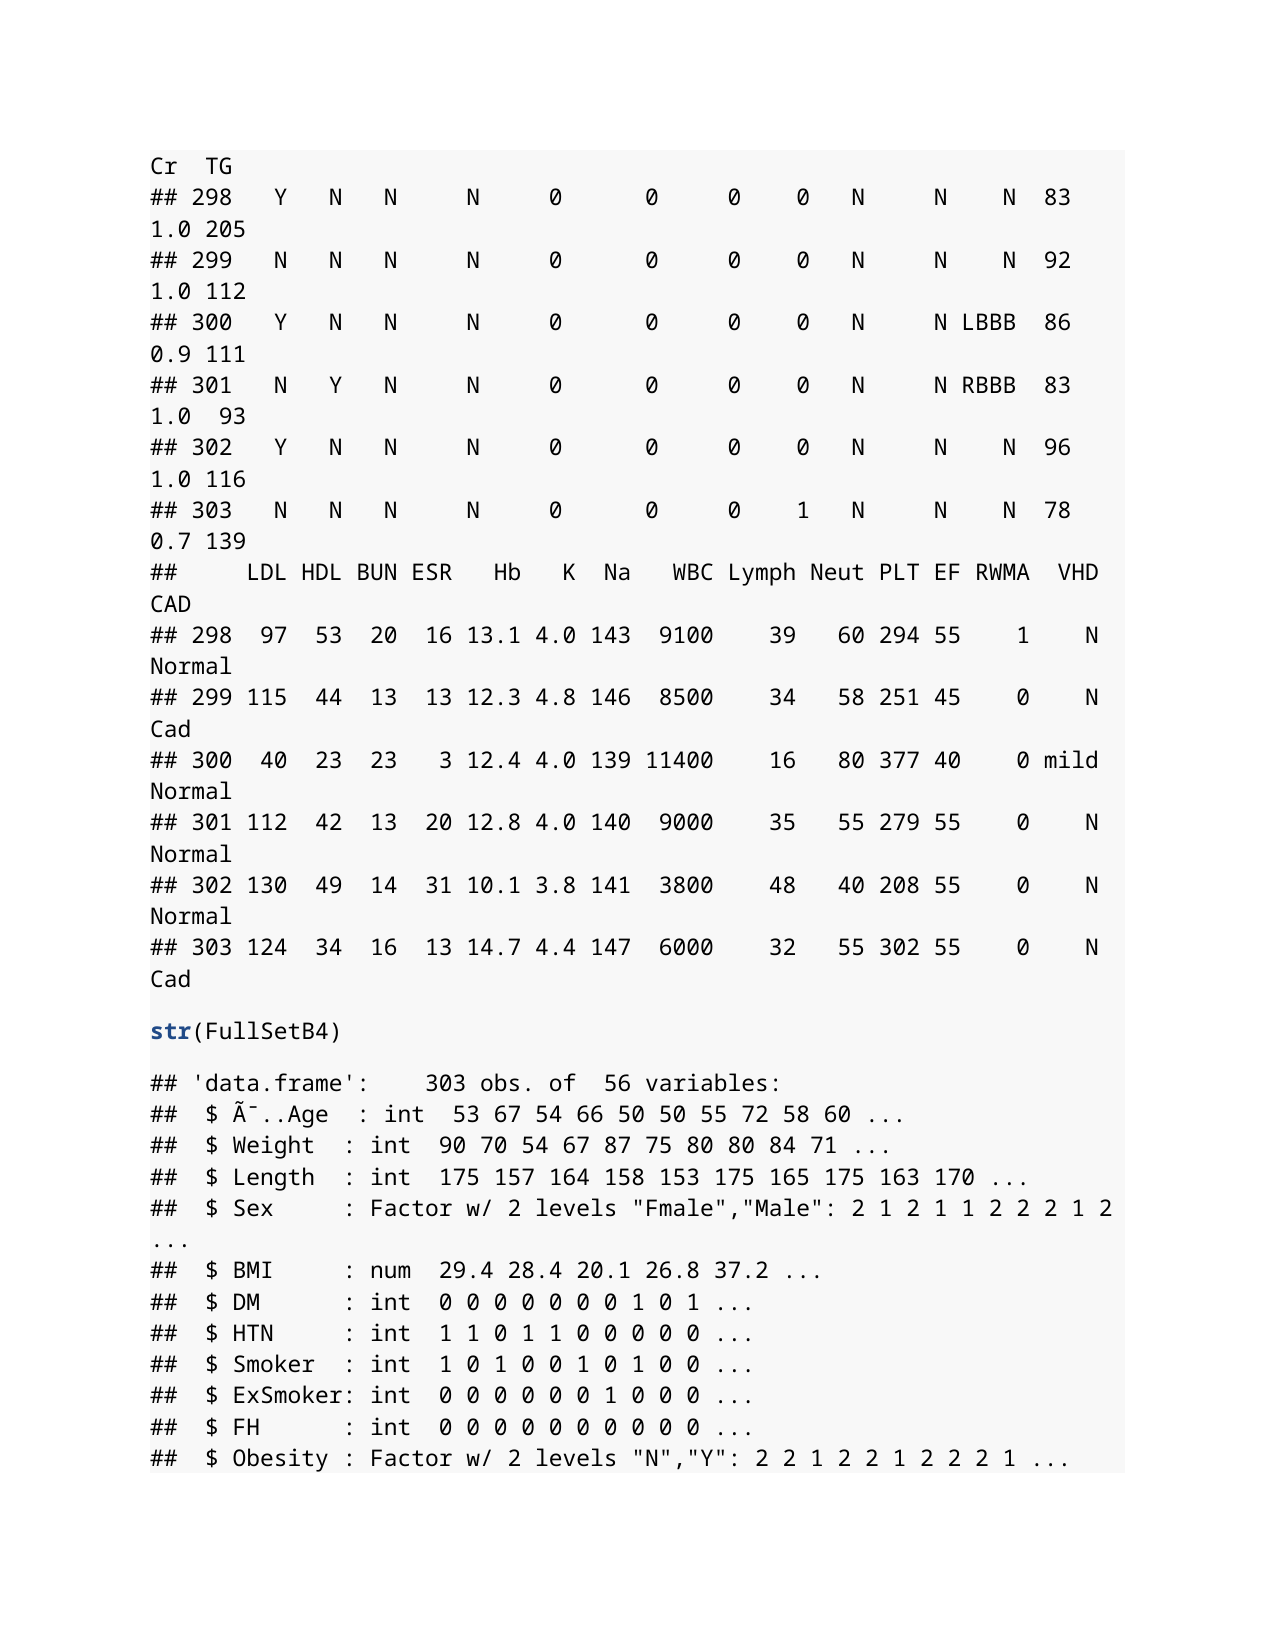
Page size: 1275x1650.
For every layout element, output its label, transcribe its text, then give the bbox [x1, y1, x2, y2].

text str(FullSetB4) [150, 1014, 1125, 1046]
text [150, 1067, 1125, 1473]
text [150, 150, 1125, 994]
